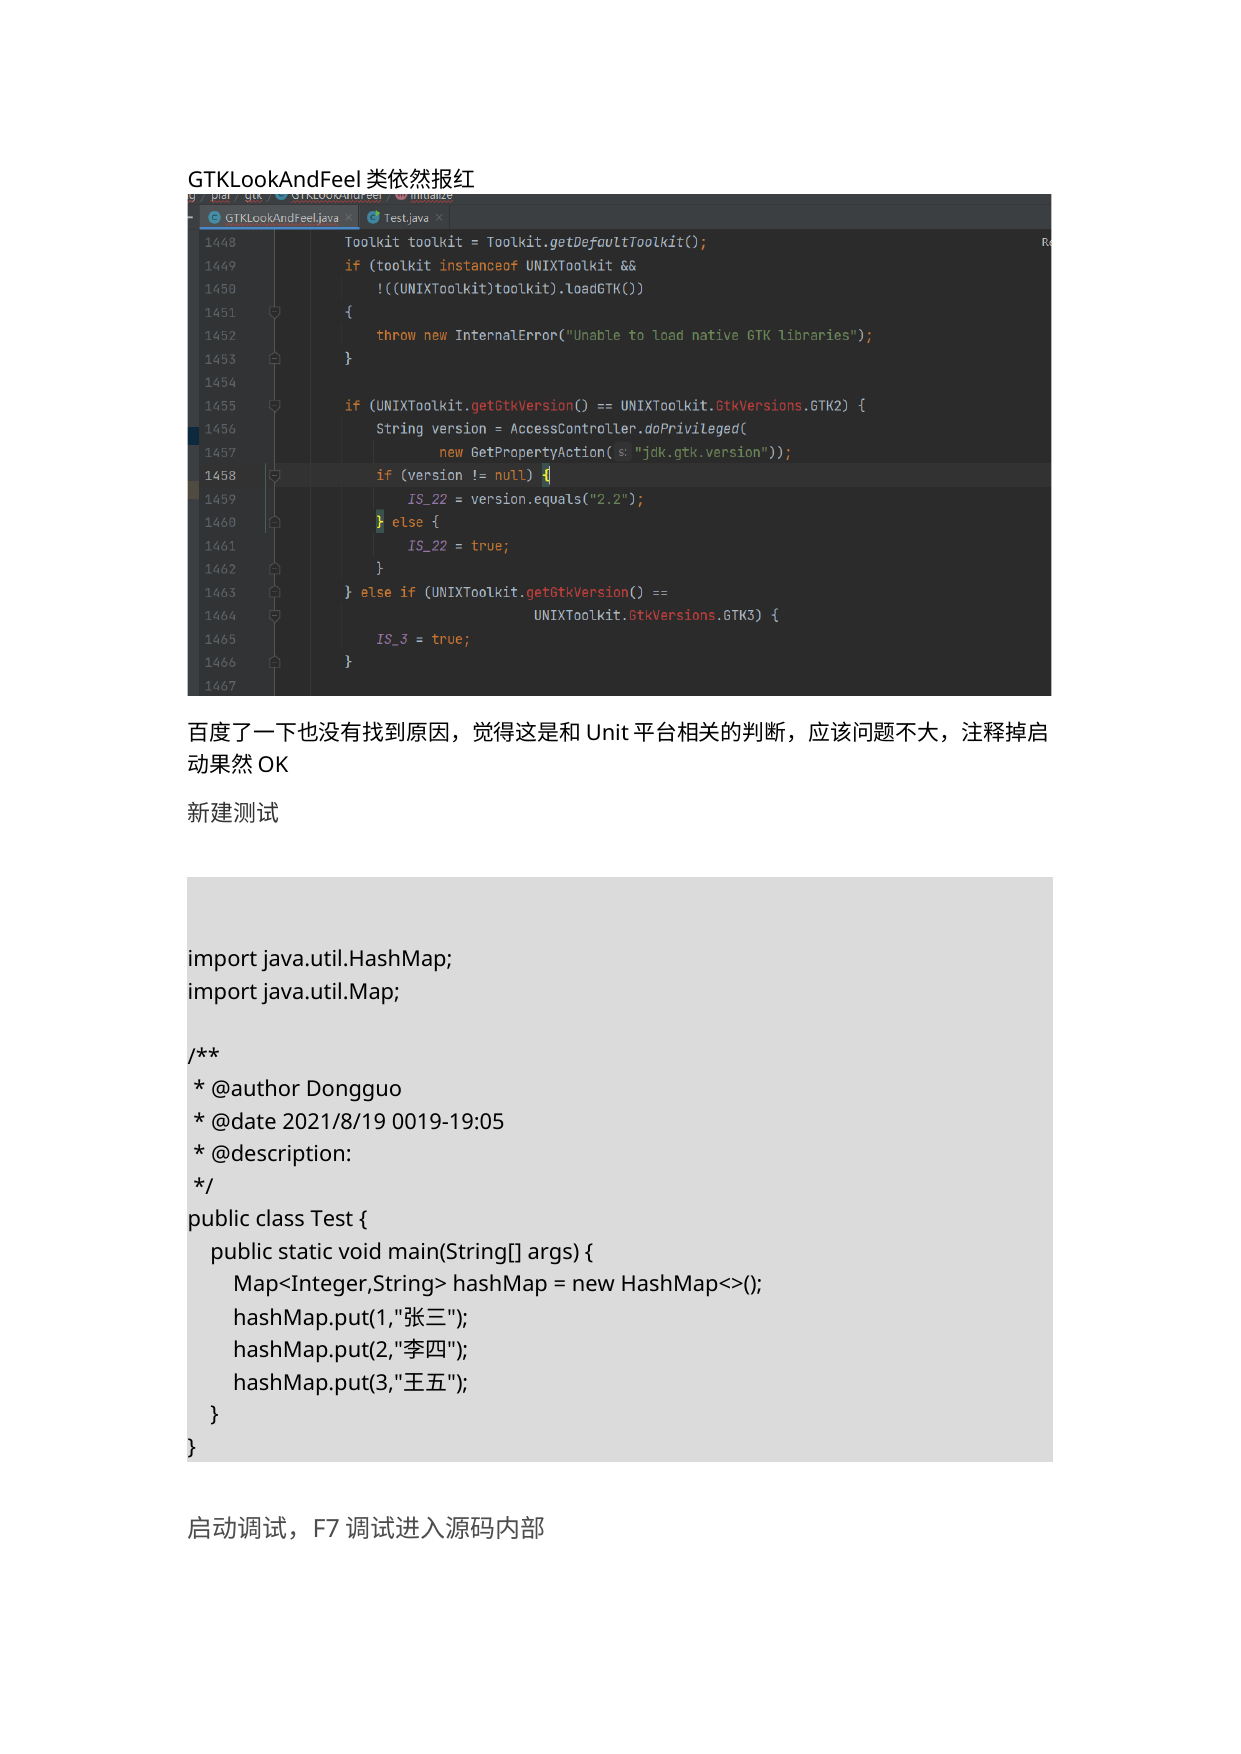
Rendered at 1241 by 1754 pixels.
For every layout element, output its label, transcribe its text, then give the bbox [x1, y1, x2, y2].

text 百度了一下也没有找到原因，觉得这是和Unit平台相关的判断，应该问题不大，注释掉启动果然OK [187, 714, 1053, 779]
text import java.util.HashMap; [187, 942, 1053, 974]
text hashMap.put(2,"李四"); [187, 1332, 1053, 1364]
text * @author Dongguo [187, 1072, 1053, 1104]
text /** [187, 1039, 1053, 1072]
text hashMap.put(1,"张三"); [187, 1299, 1053, 1332]
text public static void main(String[] args) { [187, 1234, 1053, 1267]
text 启动调试，F7调试进入源码内部 [187, 1494, 1053, 1559]
text GTKLookAndFeel类依然报红 [187, 162, 1053, 194]
text import java.util.Map; [187, 974, 1053, 1007]
text Map<Integer,String> hashMap = new HashMap<>(); [187, 1267, 1053, 1299]
text public class Test { [187, 1202, 1053, 1234]
text hashMap.put(3,"王五"); [187, 1364, 1053, 1397]
picture [187, 194, 1052, 696]
text */ [187, 1169, 1053, 1202]
text * @date 2021/8/19 0019-19:05 [187, 1104, 1053, 1137]
subtitle 新建测试 [187, 779, 1053, 844]
text } [187, 1429, 1053, 1462]
text * @description: [187, 1137, 1053, 1169]
text } [187, 1397, 1053, 1429]
